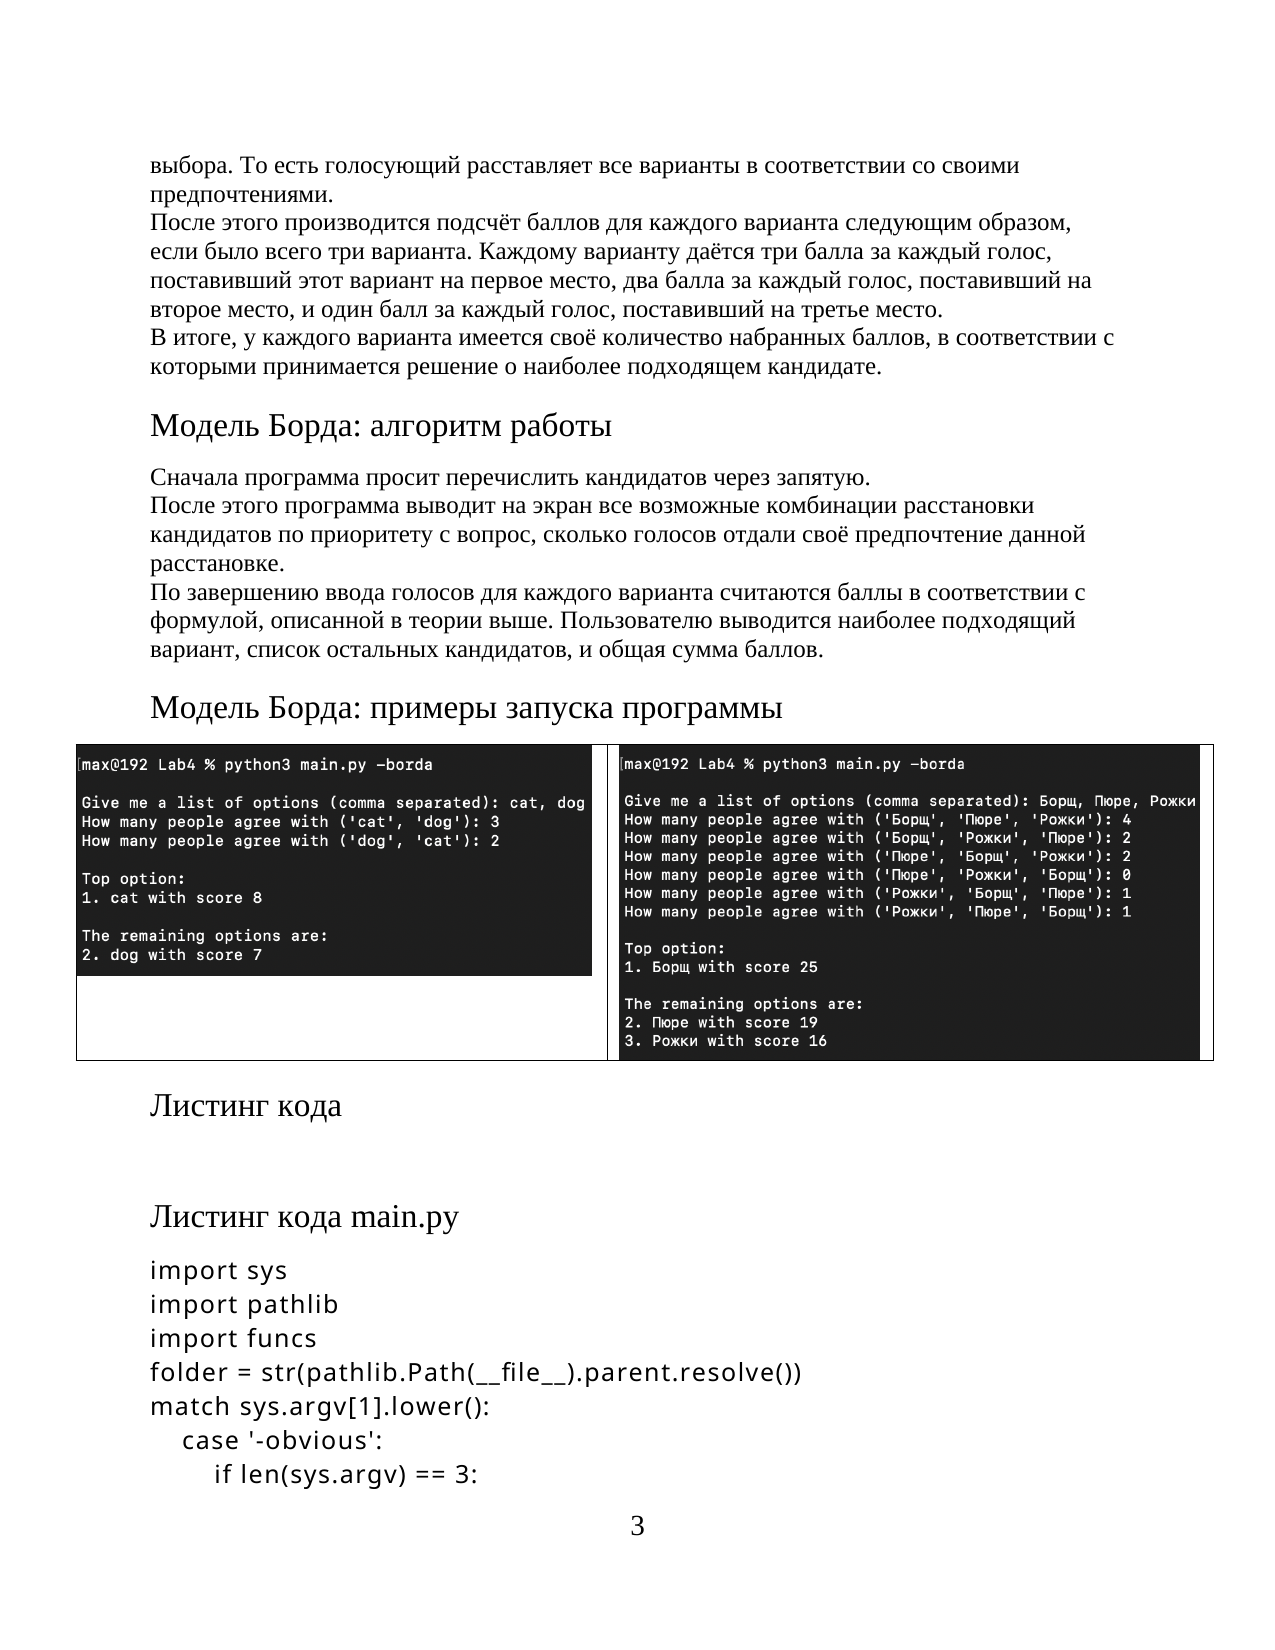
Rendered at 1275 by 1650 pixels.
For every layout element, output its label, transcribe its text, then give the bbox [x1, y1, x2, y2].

subtitle Листинг кода [150, 1086, 1125, 1124]
picture [76, 745, 592, 976]
text По завершению ввода голосов для каждого варианта считаются баллы в соответствии с формулой, описанной в теории выше. Пользователю выводится наиболее подходящий вариант, список остальных кандидатов, и общая сумма баллов. [150, 577, 1125, 663]
subtitle case '-obvious': [150, 1423, 1125, 1457]
text В итоге, у каждого варианта имеется своё количество набранных баллов, в соответствии с которыми принимается решение о наиболее подходящем кандидате. [150, 322, 1125, 380]
text Сначала программа просит перечислить кандидатов через запятую. [150, 462, 1125, 490]
table_header [77, 745, 607, 1059]
subtitle Модель Борда: алгоритм работы [150, 405, 1125, 443]
text После этого производится подсчёт баллов для каждого варианта следующим образом, если было всего три варианта. Каждому варианту даётся три балла за каждый голос, поставивший этот вариант на первое место, два балла за каждый голос, поставивший на второе место, и один балл за каждый голос, поставивший на третье место. [150, 207, 1125, 322]
subtitle Модель Борда: примеры запуска программы [150, 688, 1125, 726]
subtitle folder = str(pathlib.Path(__file__).parent.resolve()) [150, 1355, 1125, 1389]
subtitle import sys [150, 1252, 1125, 1287]
text После этого программа выводит на экран все возможные комбинации расстановки кандидатов по приоритету с вопрос, сколько голосов отдали своё предпочтение данной расстановке. [150, 490, 1125, 577]
subtitle Листинг кода main.py [150, 1196, 1125, 1234]
subtitle match sys.argv[1].lower(): [150, 1389, 1125, 1423]
subtitle import funcs [150, 1321, 1125, 1355]
subtitle if len(sys.argv) == 3: [150, 1457, 1125, 1491]
table_header [608, 745, 619, 1059]
subtitle import pathlib [150, 1287, 1125, 1321]
picture [619, 745, 1200, 1060]
table_header [1200, 745, 1213, 1059]
